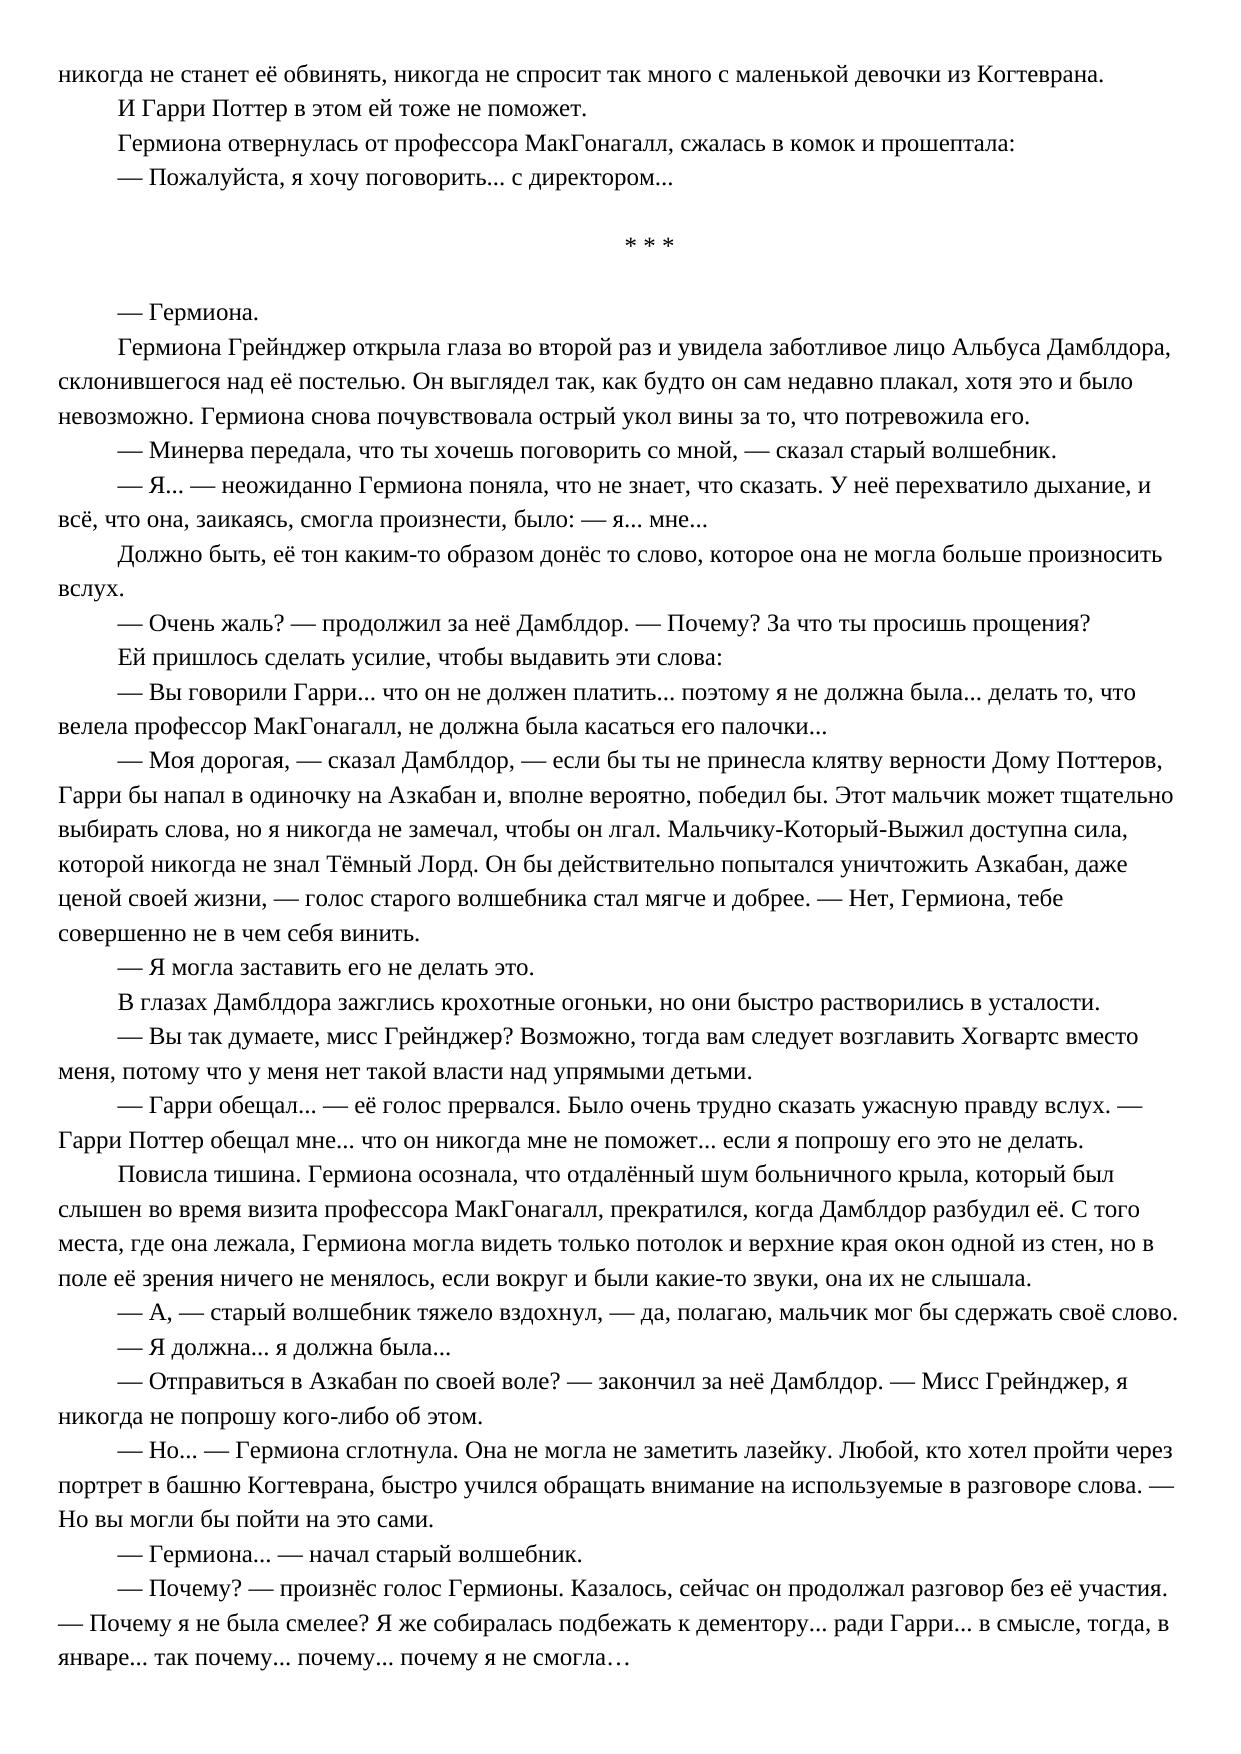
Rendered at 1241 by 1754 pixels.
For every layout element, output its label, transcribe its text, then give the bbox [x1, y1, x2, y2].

text — Очень жаль? — продолжил за неё Дамблдор. — Почему? За что ты просишь прощения? [58, 608, 1181, 636]
text — Отправиться в Азкабан по своей воле? — закончил за неё Дамблдор. — Мисс Грейнджер, я никогда не попрошу кого-либо об этом. [58, 1366, 1181, 1429]
text — Гермиона. [58, 297, 1181, 326]
text Ей пришлось сделать усилие, чтобы выдавить эти слова: [58, 642, 1181, 671]
text — Но... — Гермиона сглотнула. Она не могла не заметить лазейку. Любой, кто хотел пройти через портрет в башню Когтеврана, быстро учился обращать внимание на используемые в разговоре слова. — Но вы могли бы пойти на это сами. [58, 1435, 1181, 1533]
text * * * [58, 231, 1181, 260]
text Повисла тишина. Гермиона осознала, что отдалённый шум больничного крыла, который был слышен во время визита профессора МакГонагалл, прекратился, когда Дамблдор разбудил её. С того места, где она лежала, Гермиона могла видеть только потолок и верхние края окон одной из стен, но в поле её зрения ничего не менялось, если вокруг и были какие-то звуки, она их не слышала. [58, 1159, 1181, 1292]
text — Гермиона... — начал старый волшебник. [58, 1539, 1181, 1567]
text И Гарри Поттер в этом ей тоже не поможет. [58, 93, 1181, 122]
text — Почему? — произнёс голос Гермионы. Казалось, сейчас он продолжал разговор без её участия. — Почему я не была смелее? Я же собиралась подбежать к дементору... ради Гарри... в смысле, тогда, в январе... так почему... почему... почему я не смогла… [58, 1573, 1181, 1671]
text Гермиона отвернулась от профессора МакГонагалл, сжалась в комок и прошептала: [58, 128, 1181, 157]
text — Минерва передала, что ты хочешь поговорить со мной, — сказал старый волшебник. [58, 435, 1181, 464]
text — Пожалуйста, я хочу поговорить... с директором... [58, 162, 1181, 191]
text — Гарри обещал... — её голос прервался. Было очень трудно сказать ужасную правду вслух. — Гарри Поттер обещал мне... что он никогда мне не поможет... если я попрошу его это не делать. [58, 1090, 1181, 1154]
text — Я должна... я должна была... [58, 1332, 1181, 1361]
text — А, — старый волшебник тяжело вздохнул, — да, полагаю, мальчик мог бы сдержать своё слово. [58, 1297, 1181, 1326]
text Должно быть, её тон каким-то образом донёс то слово, которое она не могла больше произносить вслух. [58, 539, 1181, 602]
text В глазах Дамблдора зажглись крохотные огоньки, но они быстро растворились в усталости. [58, 987, 1181, 1016]
text Гермиона Грейнджер открыла глаза во второй раз и увидела заботливое лицо Альбуса Дамблдора, склонившегося над её постелью. Он выглядел так, как будто он сам недавно плакал, хотя это и было невозможно. Гермиона снова почувствовала острый укол вины за то, что потревожила его. [58, 332, 1181, 429]
text — Вы так думаете, мисс Грейнджер? Возможно, тогда вам следует возглавить Хогвартс вместо меня, потому что у меня нет такой власти над упрямыми детьми. [58, 1021, 1181, 1085]
text — Моя дорогая, — сказал Дамблдор, — если бы ты не принесла клятву верности Дому Поттеров, Гарри бы напал в одиночку на Азкабан и, вполне вероятно, победил бы. Этот мальчик может тщательно выбирать слова, но я никогда не замечал, чтобы он лгал. Мальчику-Который-Выжил доступна сила, которой никогда не знал Тёмный Лорд. Он бы действительно попытался уничтожить Азкабан, даже ценой своей жизни, — голос старого волшебника стал мягче и добрее. — Нет, Гермиона, тебе совершенно не в чем себя винить. [58, 746, 1181, 947]
text — Я... — неожиданно Гермиона поняла, что не знает, что сказать. У неё перехватило дыхание, и всё, что она, заикаясь, смогла произнести, было: — я... мне... [58, 470, 1181, 533]
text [58, 59, 1181, 88]
text — Вы говорили Гарри... что он не должен платить... поэтому я не должна была... делать то, что велела профессор МакГонагалл, не должна была касаться его палочки... [58, 677, 1181, 740]
text — Я могла заставить его не делать это. [58, 952, 1181, 981]
